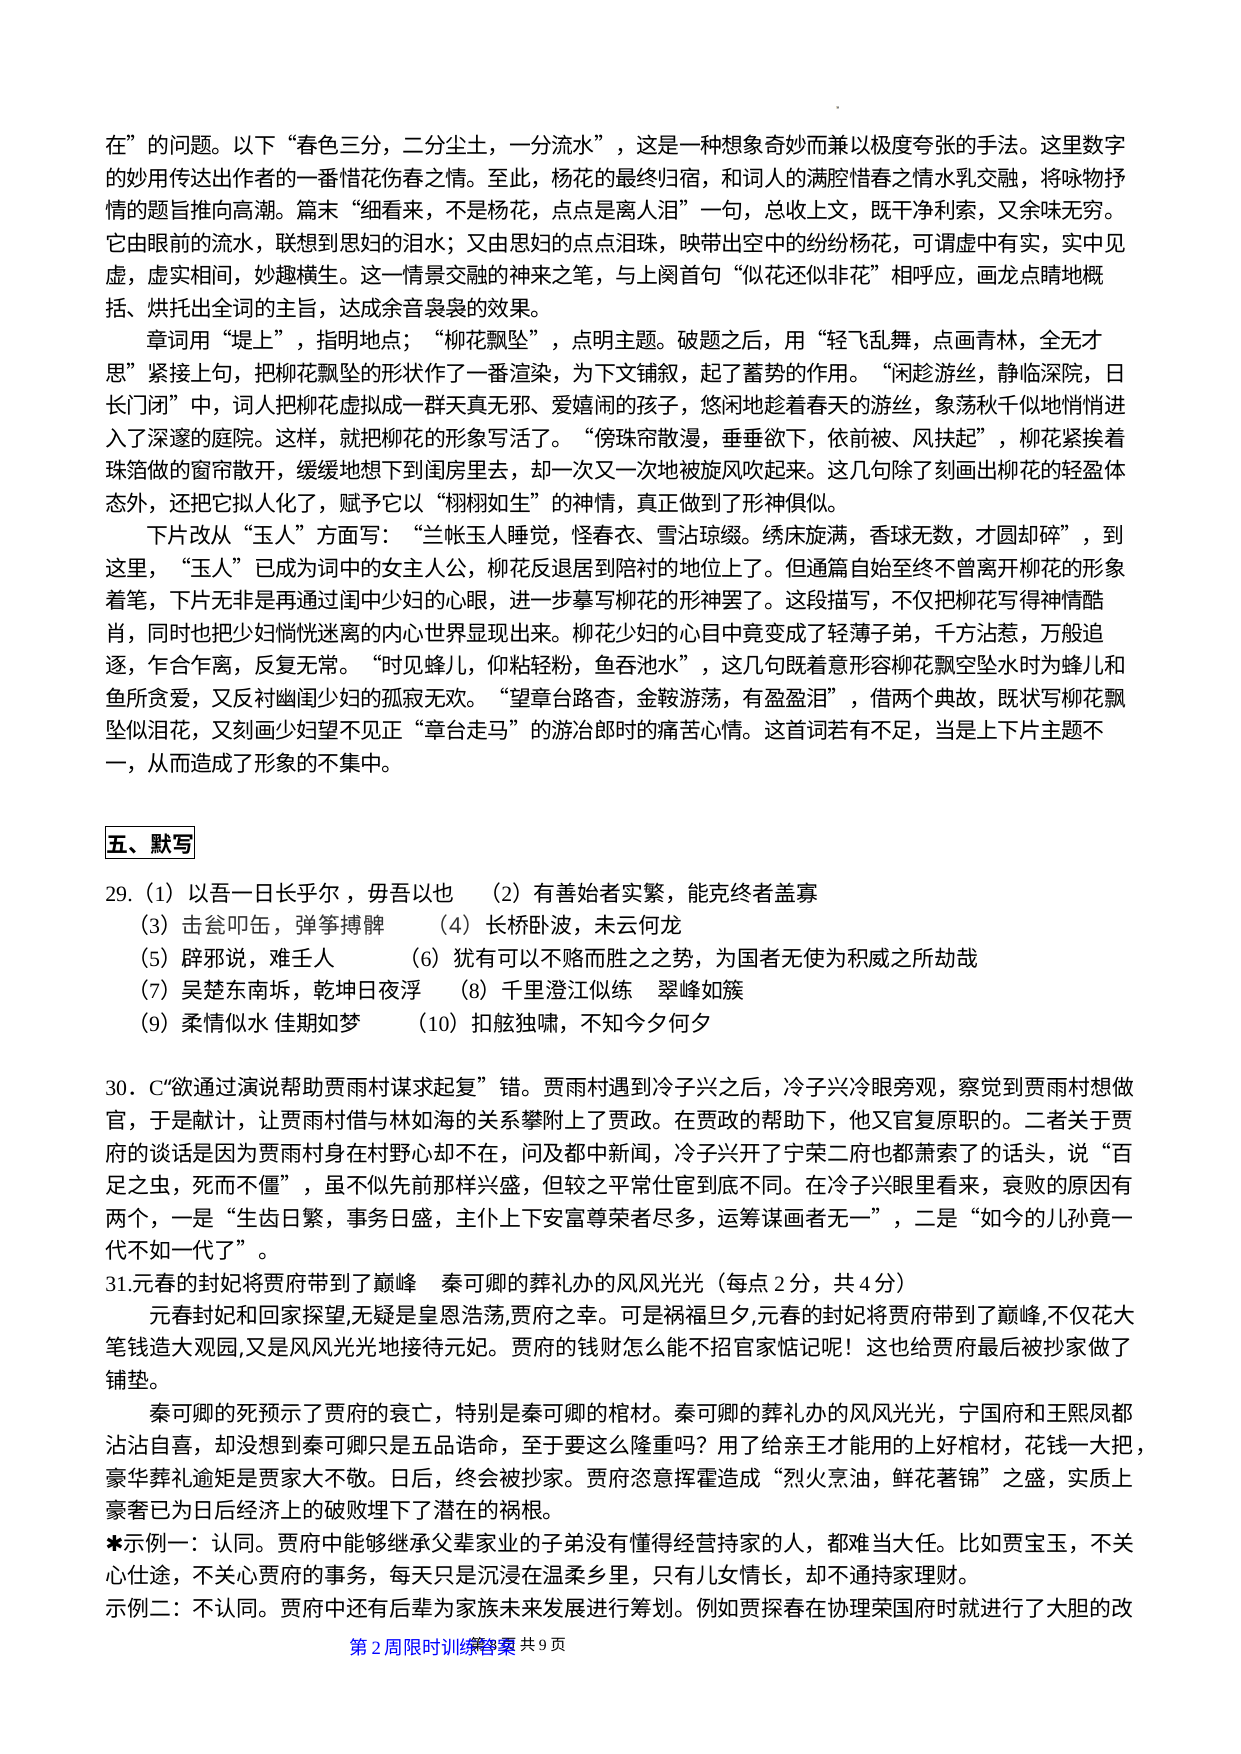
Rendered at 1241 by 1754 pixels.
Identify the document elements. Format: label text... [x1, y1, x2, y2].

text 元春封妃和回家探望,无疑是皇恩浩荡,贾府之幸。可是祸福旦夕,元春的封妃将贾府带到了巅峰,不仅花大笔钱造大观园,又是风风光光地接待元妃。贾府的钱财怎么能不招官家惦记呢！这也给贾府最后被抄家做了铺垫。 [105, 1298, 1135, 1395]
list （5）辟邪说，难壬人 （6）犹有可以不赂而胜之之势，为国者无使为积威之所劫哉 [105, 940, 1135, 973]
text 下片改从“玉人”方面写：“兰帐玉人睡觉，怪春衣、雪沾琼缀。绣床旋满，香球无数，才圆却碎”，到这里，“玉人”已成为词中的女主人公，柳花反退居到陪衬的地位上了。但通篇自始至终不曾离开柳花的形象着笔，下片无非是再通过闺中少妇的心眼，进一步摹写柳花的形神罢了。这段描写，不仅把柳花写得神情酷肖，同时也把少妇惝恍迷离的内心世界显现出来。柳花少妇的心目中竟变成了轻薄子弟，千方沾惹，万般追逐，乍合乍离，反复无常。“时见蜂儿，仰粘轻粉，鱼吞池水”，这几句既着意形容柳花飘空坠水时为蜂儿和鱼所贪爱，又反衬幽闺少妇的孤寂无欢。“望章台路杳，金鞍游荡，有盈盈泪”，借两个典故，既状写柳花飘坠似泪花，又刻画少妇望不见正“章台走马”的游冶郎时的痛苦心情。这首词若有不足，当是上下片主题不一，从而造成了形象的不集中。 [105, 518, 1135, 778]
list （7）吴楚东南坼，乾坤日夜浮 （8）千里澄江似练 翠峰如簇 [105, 973, 1135, 1005]
list （9）柔情似水 佳期如梦 （10）扣舷独啸，不知今夕何夕 [105, 1005, 1135, 1038]
text 秦可卿的死预示了贾府的衰亡，特别是秦可卿的棺材。秦可卿的葬礼办的风风光光，宁国府和王熙凤都沾沾自喜，却没想到秦可卿只是五品诰命，至于要这么隆重吗？用了给亲王才能用的上好棺材，花钱一大把，豪华葬礼逾矩是贾家大不敬。日后，终会被抄家。贾府恣意挥霍造成“烈火烹油，鲜花著锦”之盛，实质上豪奢已为日后经济上的破败埋下了潜在的祸根。 [105, 1395, 1135, 1525]
text ✱示例一：认同。贾府中能够继承父辈家业的子弟没有懂得经营持家的人，都难当大任。比如贾宝玉，不关心仕途，不关心贾府的事务，每天只是沉浸在温柔乡里，只有儿女情长，却不通持家理财。 [105, 1525, 1135, 1590]
text 章词用“堤上”，指明地点；“柳花飘坠”，点明主题。破题之后，用“轻飞乱舞，点画青林，全无才思”紧接上句，把柳花飘坠的形状作了一番渲染，为下文铺叙，起了蓄势的作用。“闲趁游丝，静临深院，日长门闭”中，词人把柳花虚拟成一群天真无邪、爱嬉闹的孩子，悠闲地趁着春天的游丝，象荡秋千似地悄悄进入了深邃的庭院。这样，就把柳花的形象写活了。“傍珠帘散漫，垂垂欲下，依前被、风扶起”，柳花紧挨着珠箔做的窗帘散开，缓缓地想下到闺房里去，却一次又一次地被旋风吹起来。这几句除了刻画出柳花的轻盈体态外，还把它拟人化了，赋予它以“栩栩如生”的神情，真正做到了形神俱似。 [105, 323, 1135, 518]
text 31.元春的封妃将贾府带到了巅峰 秦可卿的葬礼办的风风光光（每点2分，共4分） [105, 1265, 1135, 1298]
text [105, 128, 1135, 323]
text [105, 1590, 1135, 1623]
list 五、默写 [105, 810, 1135, 875]
list （3）击瓮叩缶，弹筝搏髀 （4）长桥卧波，未云何龙 [105, 908, 1135, 940]
text 30．C“欲通过演说帮助贾雨村谋求起复”错。贾雨村遇到冷子兴之后，冷子兴冷眼旁观，察觉到贾雨村想做官，于是献计，让贾雨村借与林如海的关系攀附上了贾政。在贾政的帮助下，他又官复原职的。二者关于贾府的谈话是因为贾雨村身在村野心却不在，问及都中新闻，冷子兴开了宁荣二府也都萧索了的话头，说“百足之虫，死而不僵”，虽不似先前那样兴盛，但较之平常仕宦到底不同。在冷子兴眼里看来，衰败的原因有两个，一是“生齿日繁，事务日盛，主仆上下安富尊荣者尽多，运筹谋画者无一”，二是“如今的儿孙竟一代不如一代了”。 [105, 1070, 1135, 1265]
list 29.（1）以吾一日长乎尔 ，毋吾以也 （2）有善始者实繁，能克终者盖寡 [105, 875, 1135, 908]
